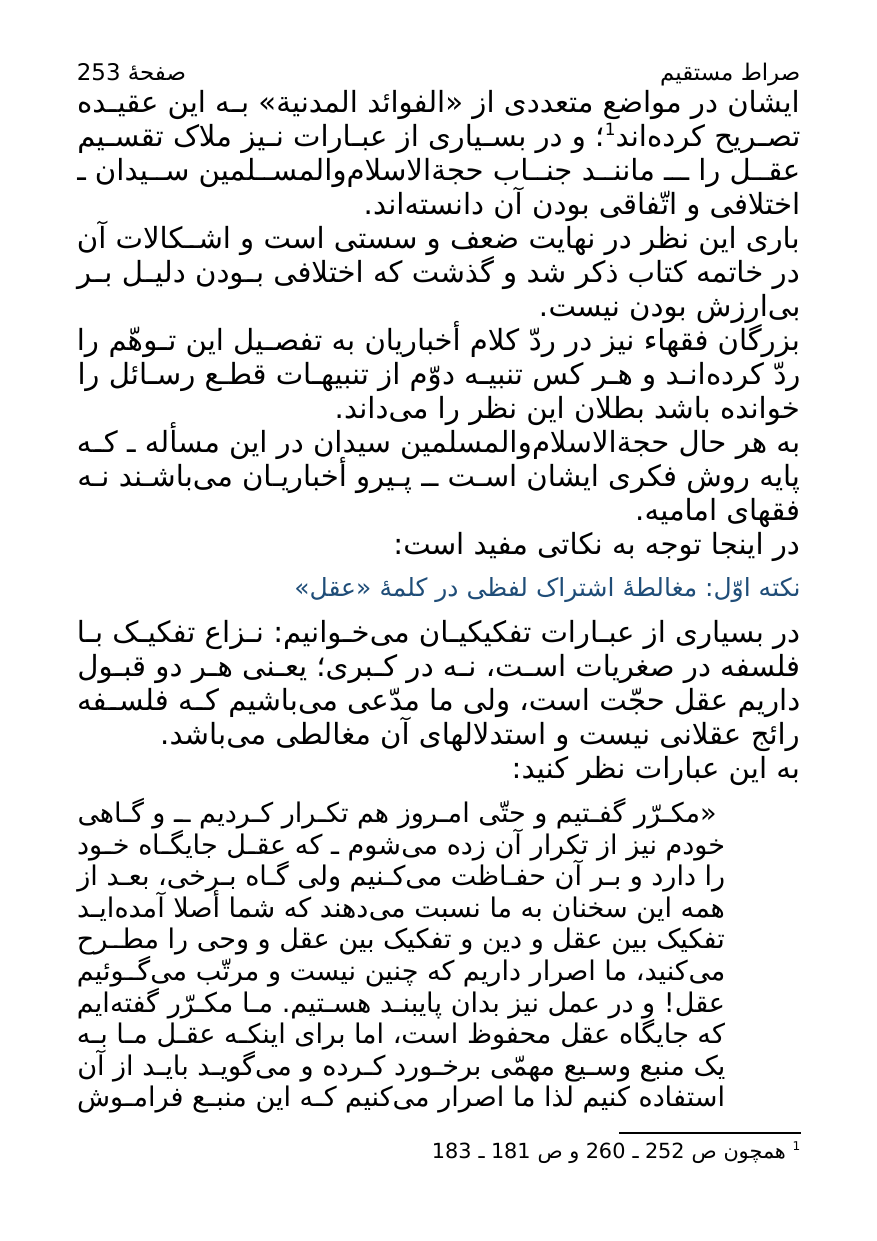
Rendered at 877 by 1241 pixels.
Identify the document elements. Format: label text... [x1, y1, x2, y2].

text بزرگان فقهاء نیز در ردّ کلام أخباریان به تفصیل این توهّم را ردّ کرده‌اند و هر کس تنبیه دوّم از تنبیهات قطع رسائل را خوانده باشد بطلان این نظر را می‌‌‌داند. [77, 323, 800, 425]
text به این عبارات نظر کنید: [77, 751, 800, 785]
text به هر حال حجة‌الاسلام‌و‌المسلمین سیدان در این مسأله ـ که پایه روش فکری ایشان است ـ پیرو أخباریان می‌‌‌باشند نه فقهای امامیه. [77, 425, 800, 527]
text در بسیاری از عبارات تفکیکیان می‌‌‌خوانیم: نزاع تفکیک با فلسفه در صغریات است، نه در کبری؛ یعنی هر دو قبول داریم عقل حجّت است، ولی ما مدّعی می‌‌‌باشیم که فلسفه رائج عقلانی نیست و استدلالهای آن مغالطی می‌‌‌باشد. [77, 615, 800, 751]
subtitle نکته اوّل: مغالطۀ اشتراک لفظی در کلمۀ «عقل» [77, 574, 800, 603]
text باری این نظر در نهایت ضعف و سستی است و اشکالات آن در خاتمه کتاب ذکر شد و گذشت که اختلافی بودن دلیل بر بی‌ارزش بودن نیست. [77, 222, 800, 323]
text ایشان در مواضع متعددی از «الفوائد المدنیة» به این عقیده تصریح کرده‌اند؛ و در بسیاری از عبارات نیز ملاک تقسیم عقل را ـ مانند جناب حجة‌الاسلام‌و‌المسلمین سیدان ـ اختلافی و اتّفاقی بودن آن دانسته‌اند. [77, 86, 800, 222]
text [77, 798, 725, 1113]
text در اینجا توجه به نکاتی مفید است: [77, 527, 800, 561]
